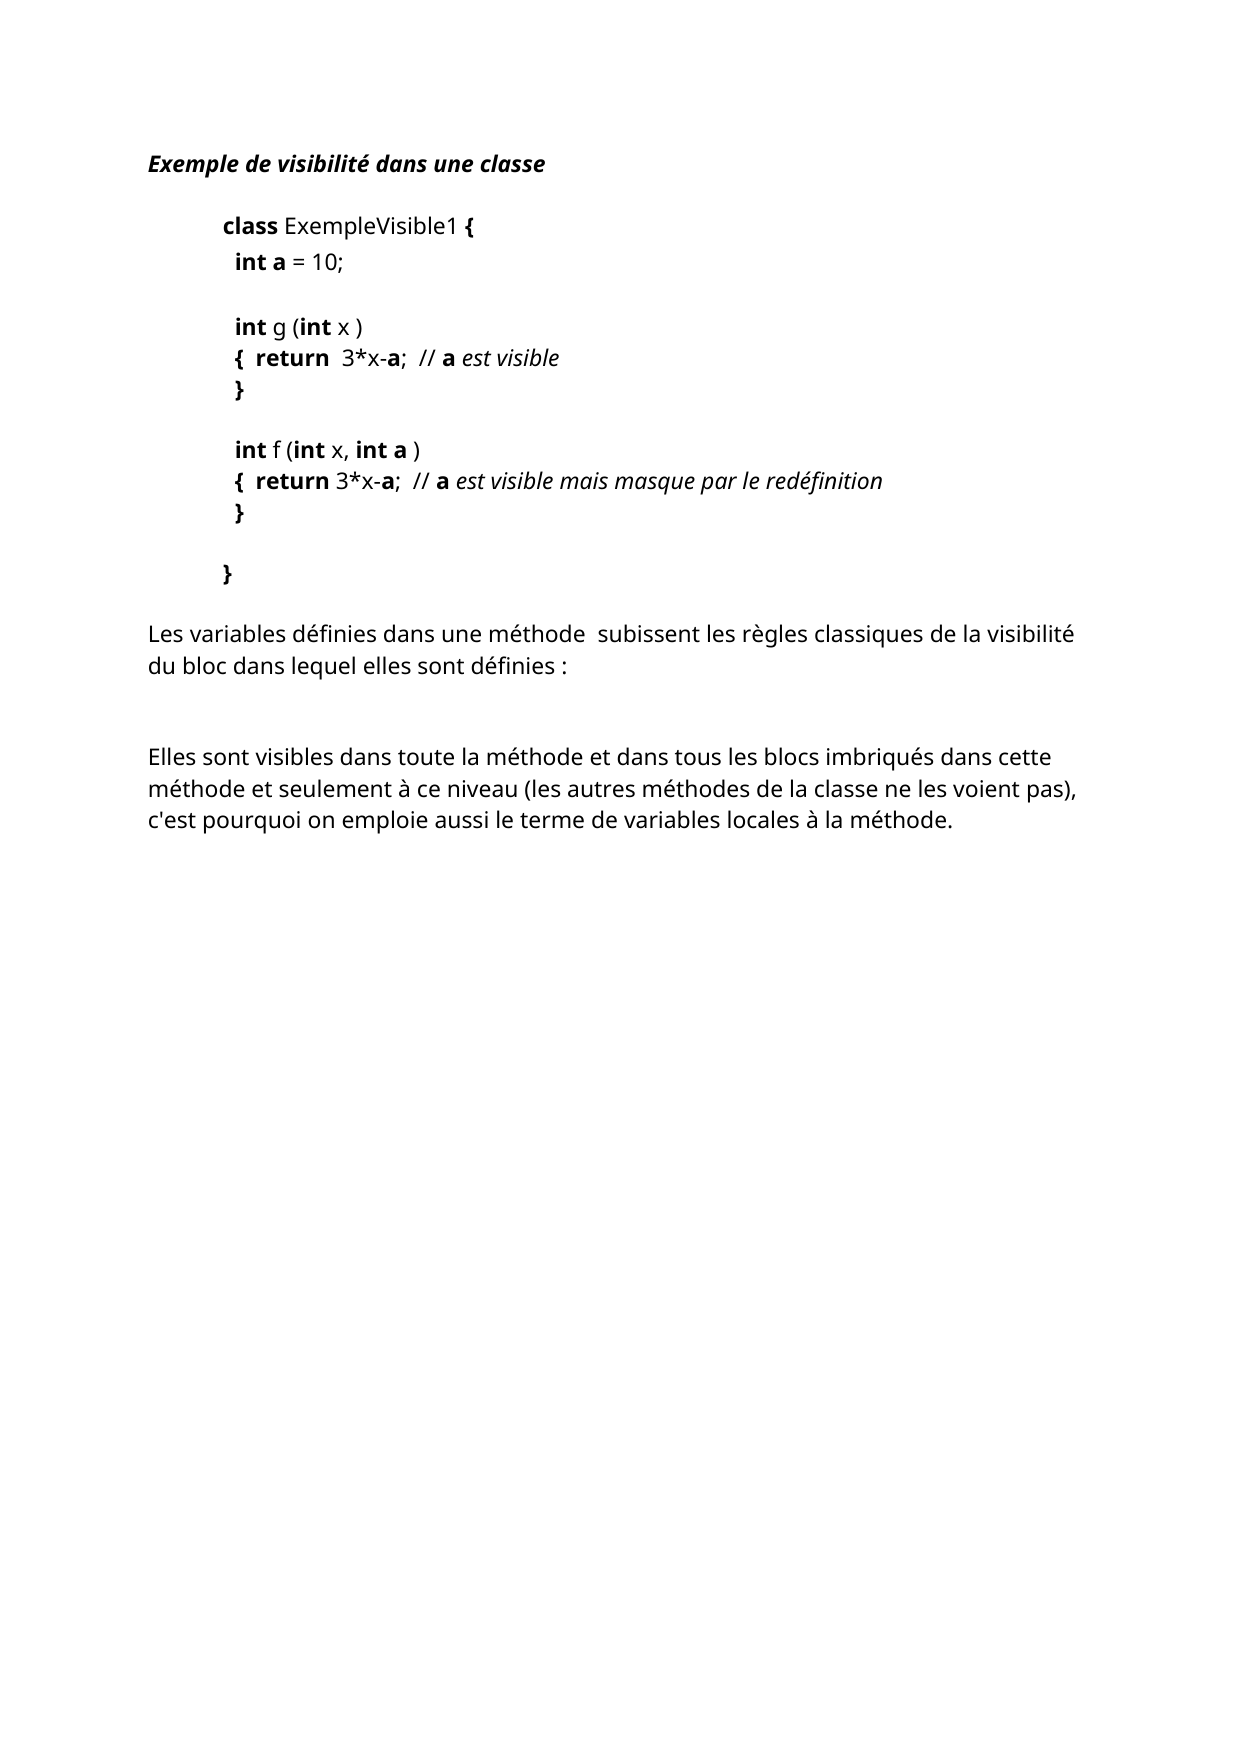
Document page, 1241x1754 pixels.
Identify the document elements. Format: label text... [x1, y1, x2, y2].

text Les variables définies dans une méthode subissent les règles classiques de la visibilité du bloc dans lequel elles sont définies : [148, 618, 1093, 712]
table_header class ExempleVisible1 { int a = 10; int g (int x ) { return 3*x-a; // a est visible } int f (int x, int a ) { return 3*x-a; // a est visible mais masque par le redéfinition } } [221, 208, 1015, 589]
text Exemple de visibilité dans une classe [148, 148, 1093, 179]
text Elles sont visibles dans toute la méthode et dans tous les blocs imbriqués dans cette méthode et seulement à ce niveau (les autres méthodes de la classe ne les voient pas), c'est pourquoi on emploie aussi le terme de variables locales à la méthode. [148, 741, 1093, 835]
